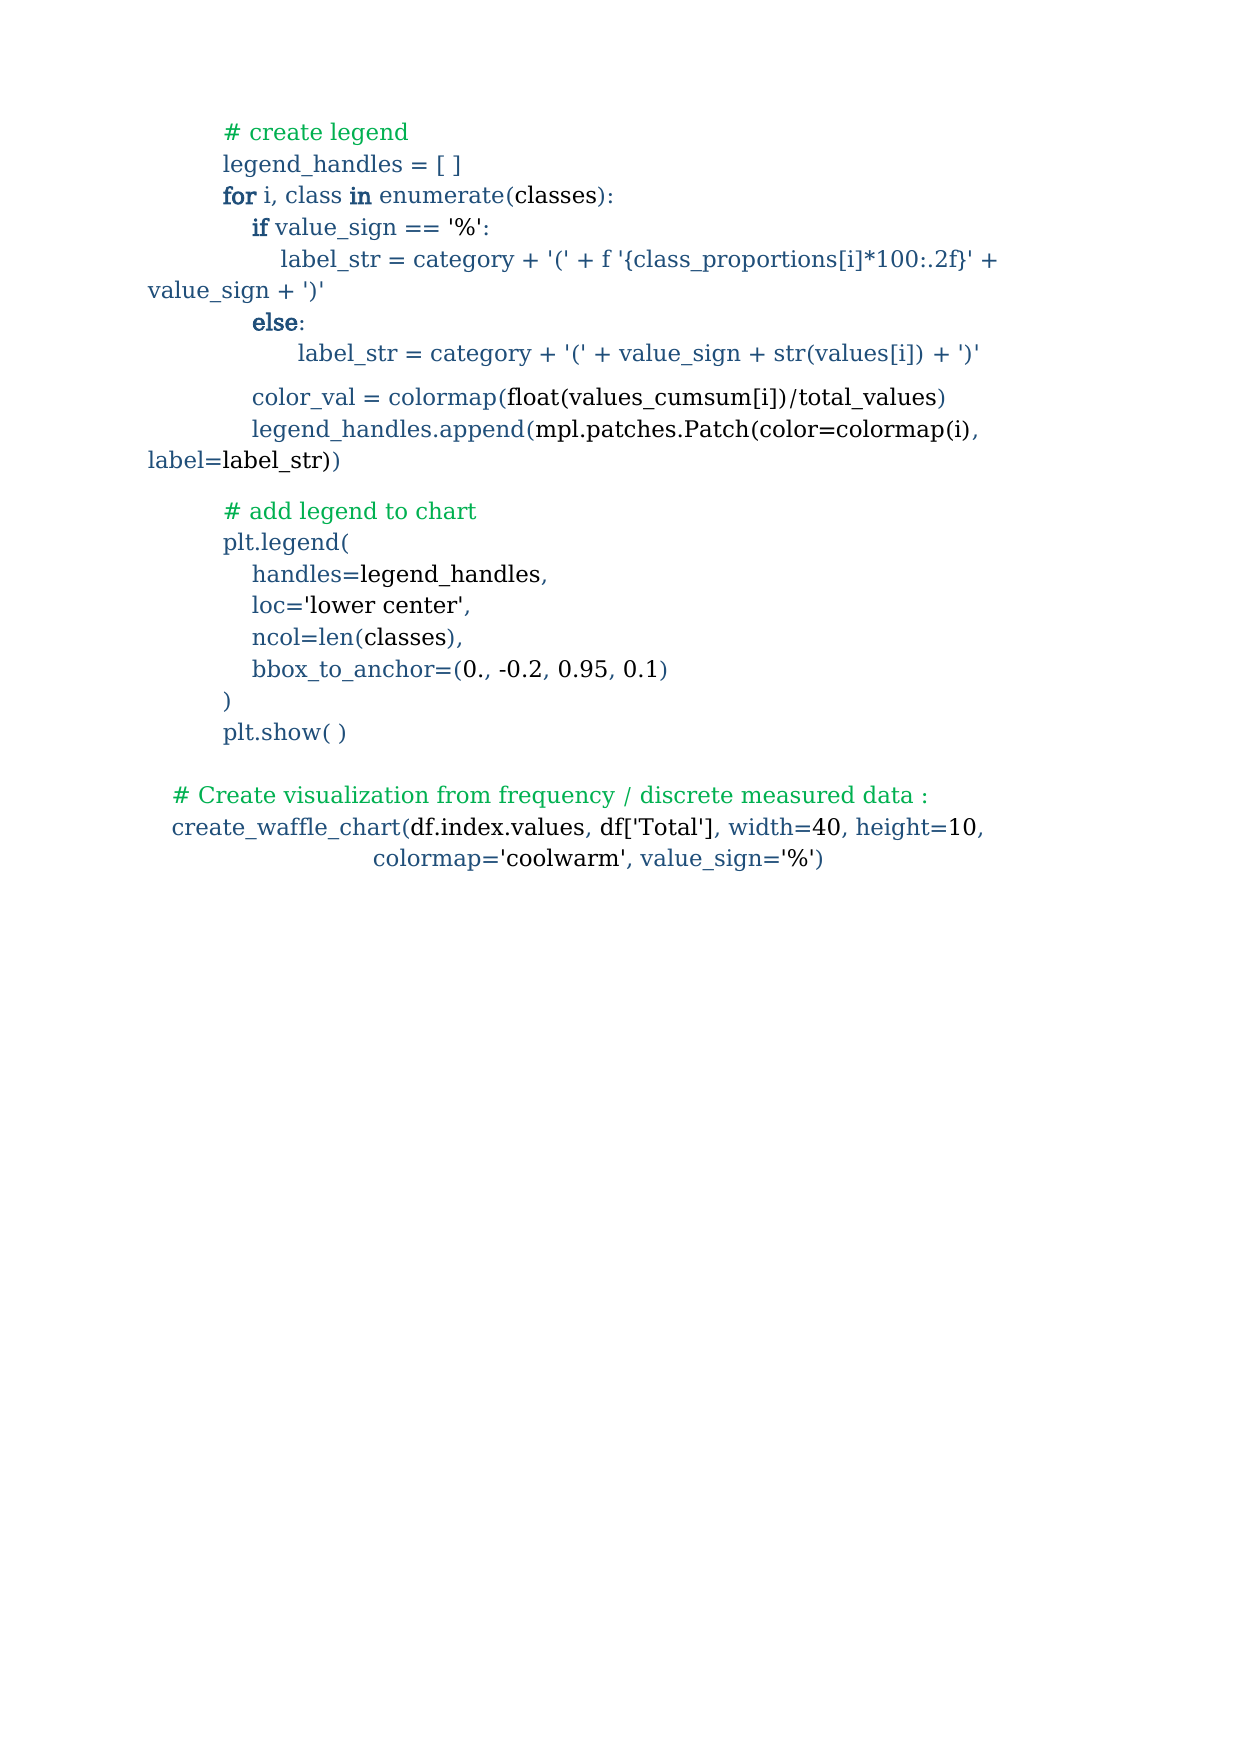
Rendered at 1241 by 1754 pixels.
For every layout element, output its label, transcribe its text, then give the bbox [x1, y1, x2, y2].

text color_val = colormap(float(values_cumsum[i])/total_values) [148, 383, 1122, 411]
text label_str = category + '(' + value_sign + str(values[i]) + ')' [148, 339, 1122, 367]
text legend_handles = [ ] [148, 150, 1122, 177]
text # add legend to chart [148, 497, 1122, 524]
text ncol=len(classes), [148, 623, 1122, 650]
text plt.legend( [148, 528, 1122, 556]
text legend_handles.append(mpl.patches.Patch(color=colormap(i), label=label_str)) [148, 415, 1122, 474]
text ) [148, 686, 1122, 713]
text # create legend [148, 118, 1122, 146]
text create_waffle_chart(df.index.values, df['Total'], width=40, height=10, colormap='coolwarm', value_sign='%') [171, 812, 1122, 871]
text for i, class in enumerate(classes): [148, 181, 1122, 209]
text # Create visualization from frequency / discrete measured data : [171, 781, 1122, 808]
text bbox_to_anchor=(0., -0.2, 0.95, 0.1) [148, 654, 1122, 682]
text else: [148, 307, 1122, 335]
text label_str = category + '(' + f '{class_proportions[i]*100:.2f}' + value_sign + ')' [148, 244, 1122, 303]
text handles=legend_handles, [148, 560, 1122, 587]
text loc='lower center', [148, 591, 1122, 619]
text if value_sign == '%': [148, 213, 1122, 240]
text plt.show( ) [148, 717, 1122, 745]
